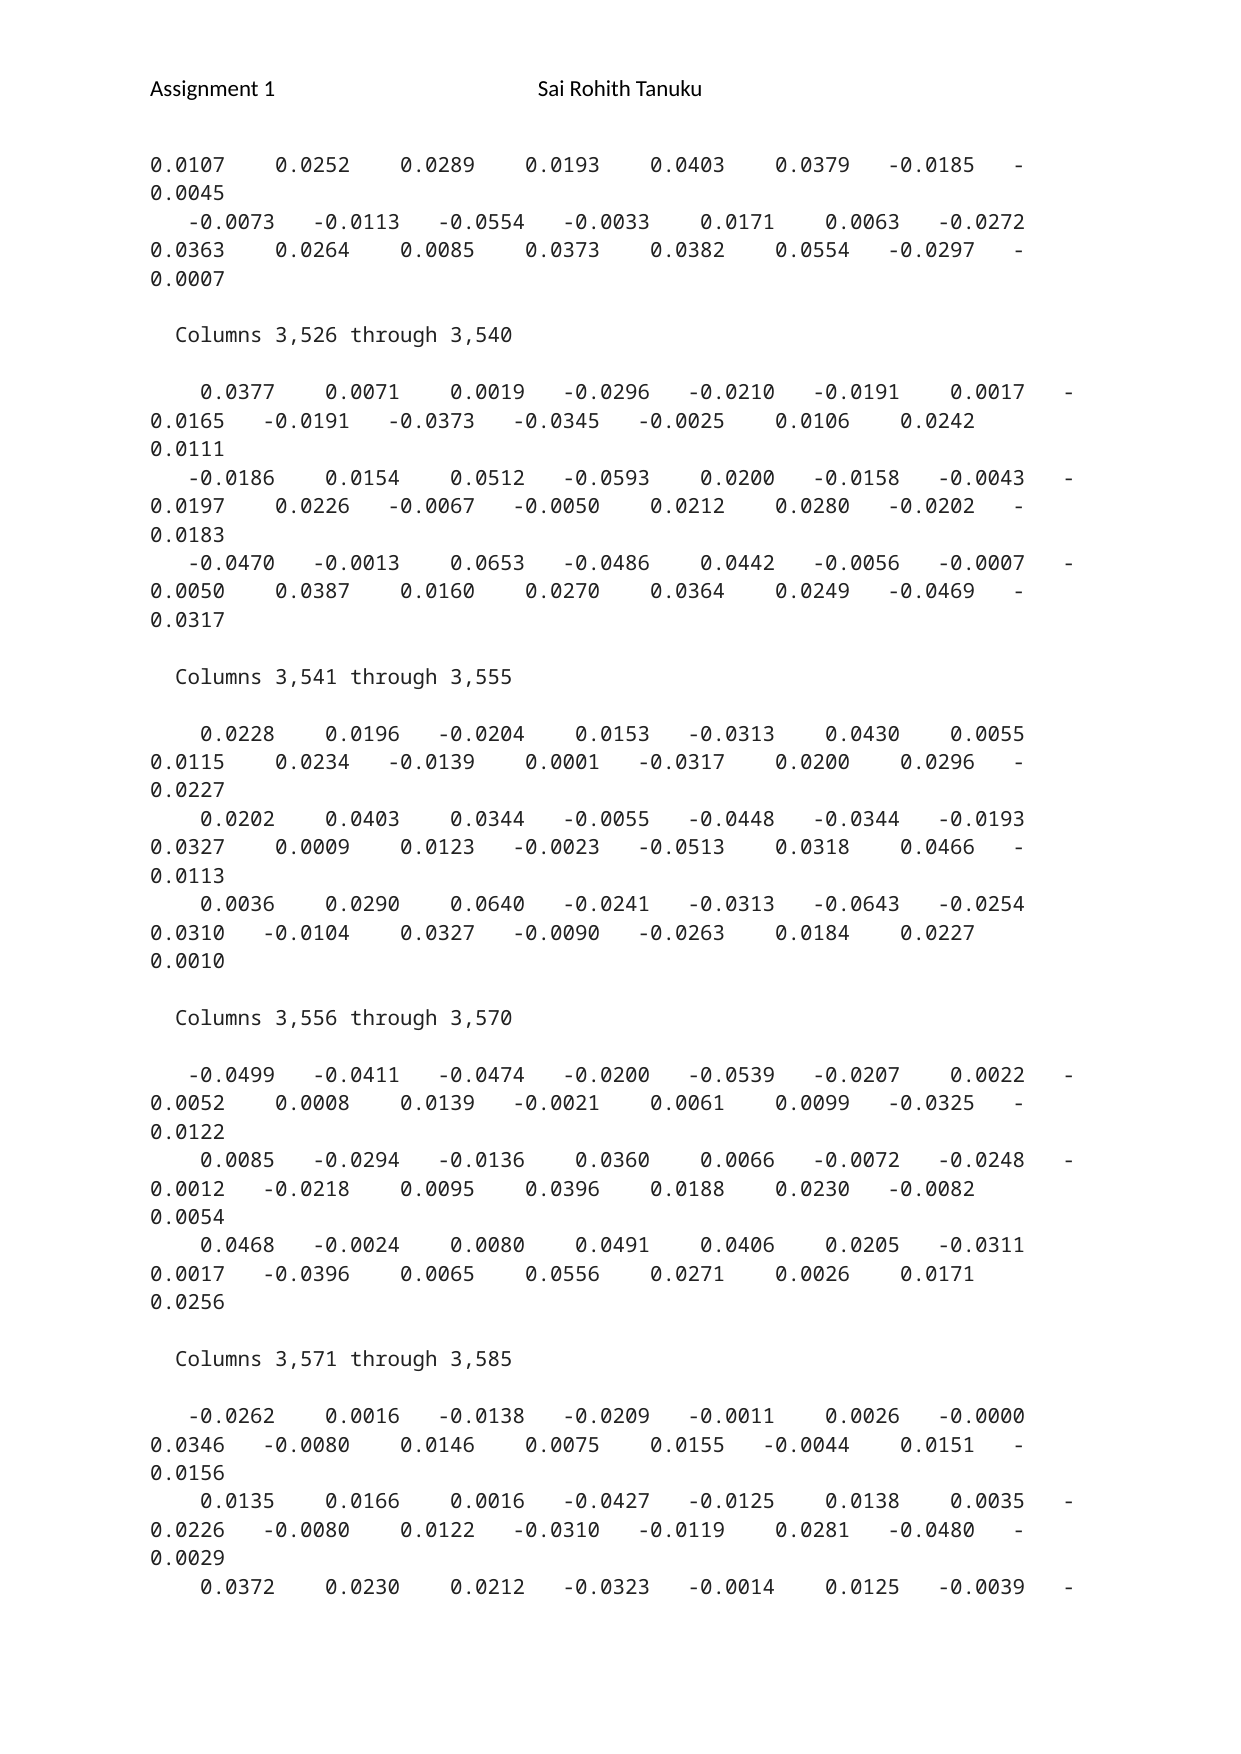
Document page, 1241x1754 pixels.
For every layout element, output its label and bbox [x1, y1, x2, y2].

text [150, 150, 1090, 1600]
